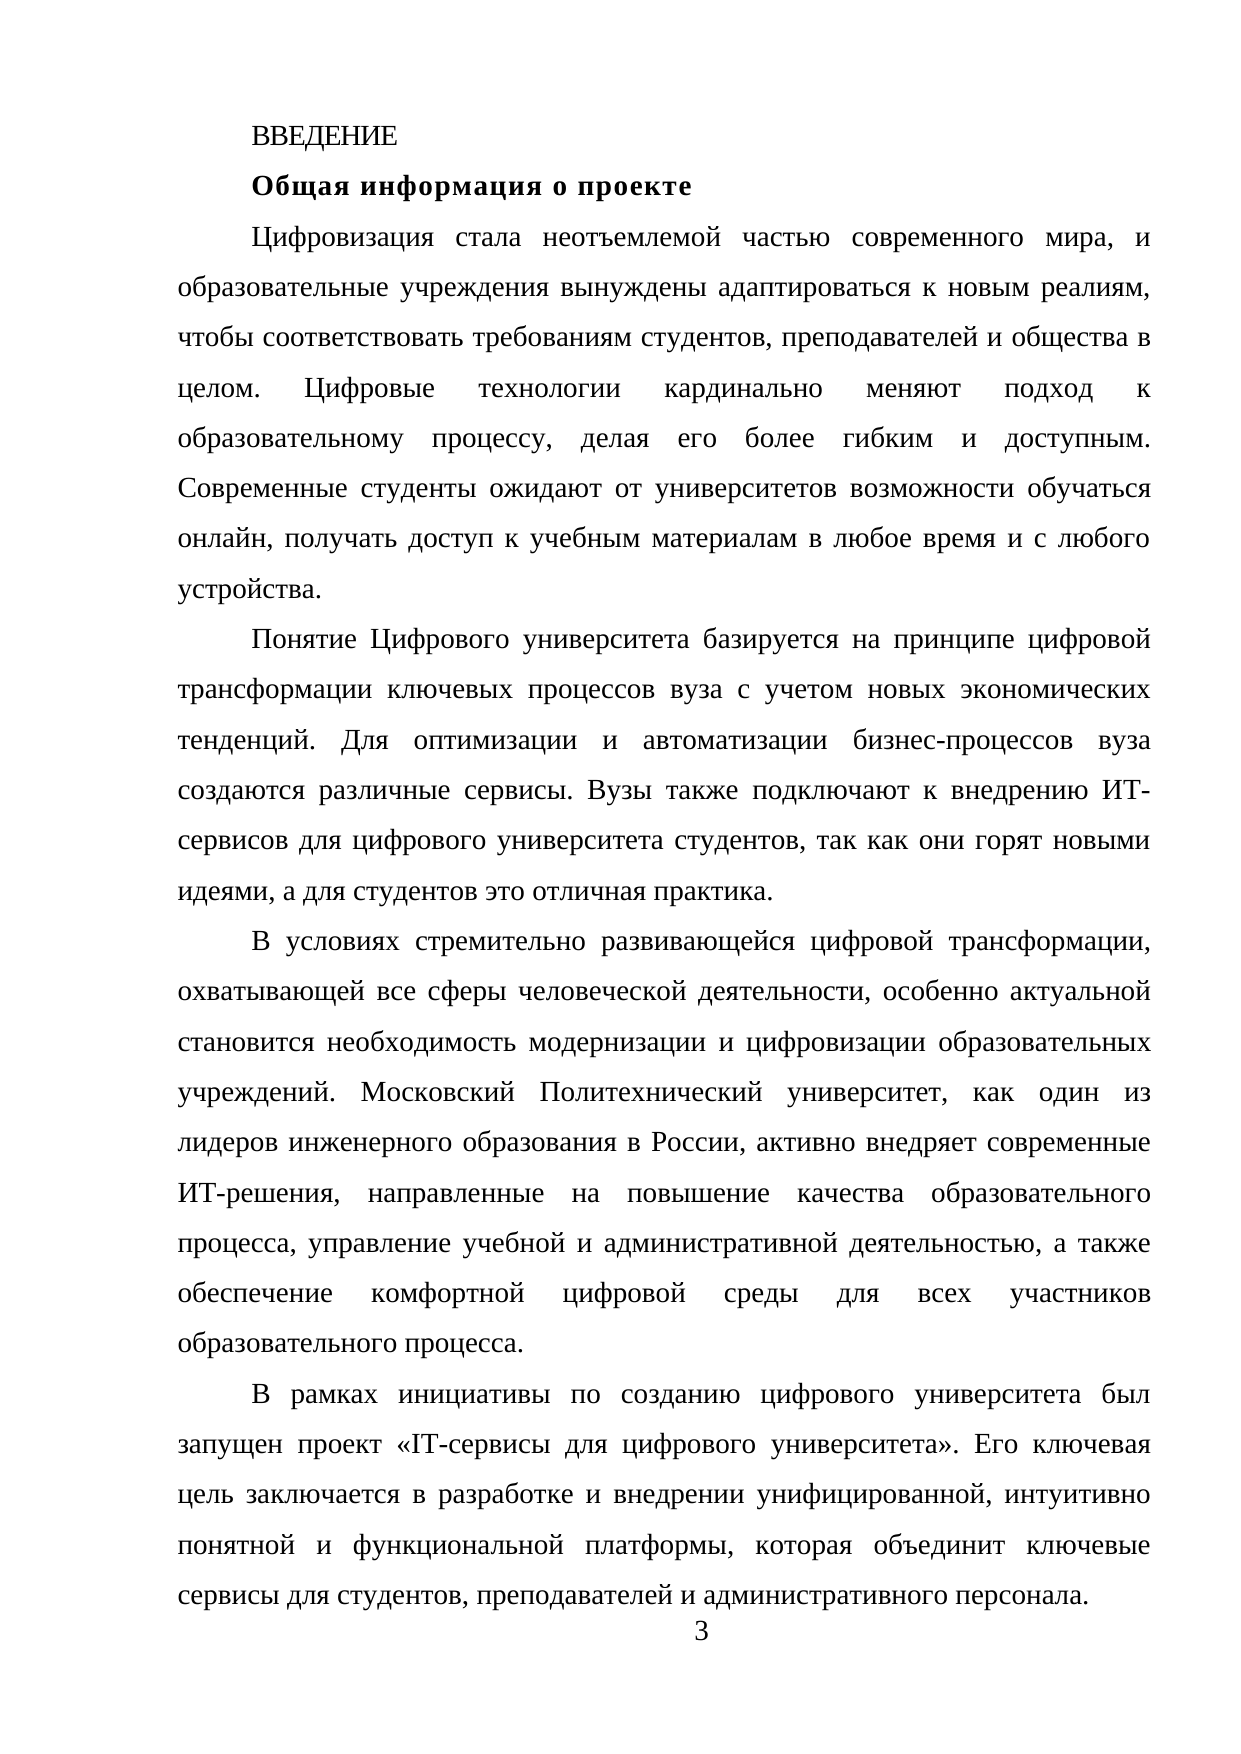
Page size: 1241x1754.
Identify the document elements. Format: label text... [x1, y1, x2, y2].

text В условиях стремительно развивающейся цифровой трансформации, охватывающей все сферы человеческой деятельности, особенно актуальной становится необходимость модернизации и цифровизации образовательных учреждений. Московский Политехнический университет, как один из лидеров инженерного образования в России, активно внедряет современные ИТ-решения, направленные на повышение качества образовательного процесса, управление учебной и административной деятельностью, а также обеспечение комфортной цифровой среды для всех участников образовательного процесса. [177, 923, 1152, 1359]
subtitle Общая информация о проекте [177, 168, 1152, 202]
text Понятие Цифрового университета базируется на принципе цифровой трансформации ключевых процессов вуза с учетом новых экономических тенденций. Для оптимизации и автоматизации бизнес-процессов вуза создаются различные сервисы. Вузы также подключают к внедрению ИТ-сервисов для цифрового университета студентов, так как они горят новыми идеями, а для студентов это отличная практика. [177, 621, 1152, 906]
text Цифровизация стала неотъемлемой частью современного мира, и образовательные учреждения вынуждены адаптироваться к новым реалиям, чтобы соответствовать требованиям студентов, преподавателей и общества в целом. Цифровые технологии кардинально меняют подход к образовательному процессу, делая его более гибким и доступным. Современные студенты ожидают от университетов возможности обучаться онлайн, получать доступ к учебным материалам в любое время и с любого устройства. [177, 219, 1152, 604]
title ВВЕДЕНИЕ [177, 118, 1152, 152]
text В рамках инициативы по созданию цифрового университета был запущен проект «IT-сервисы для цифрового университета». Его ключевая цель заключается в разработке и внедрении унифицированной, интуитивно понятной и функциональной платформы, которая объединит ключевые сервисы для студентов, преподавателей и административного персонала. [177, 1376, 1152, 1611]
